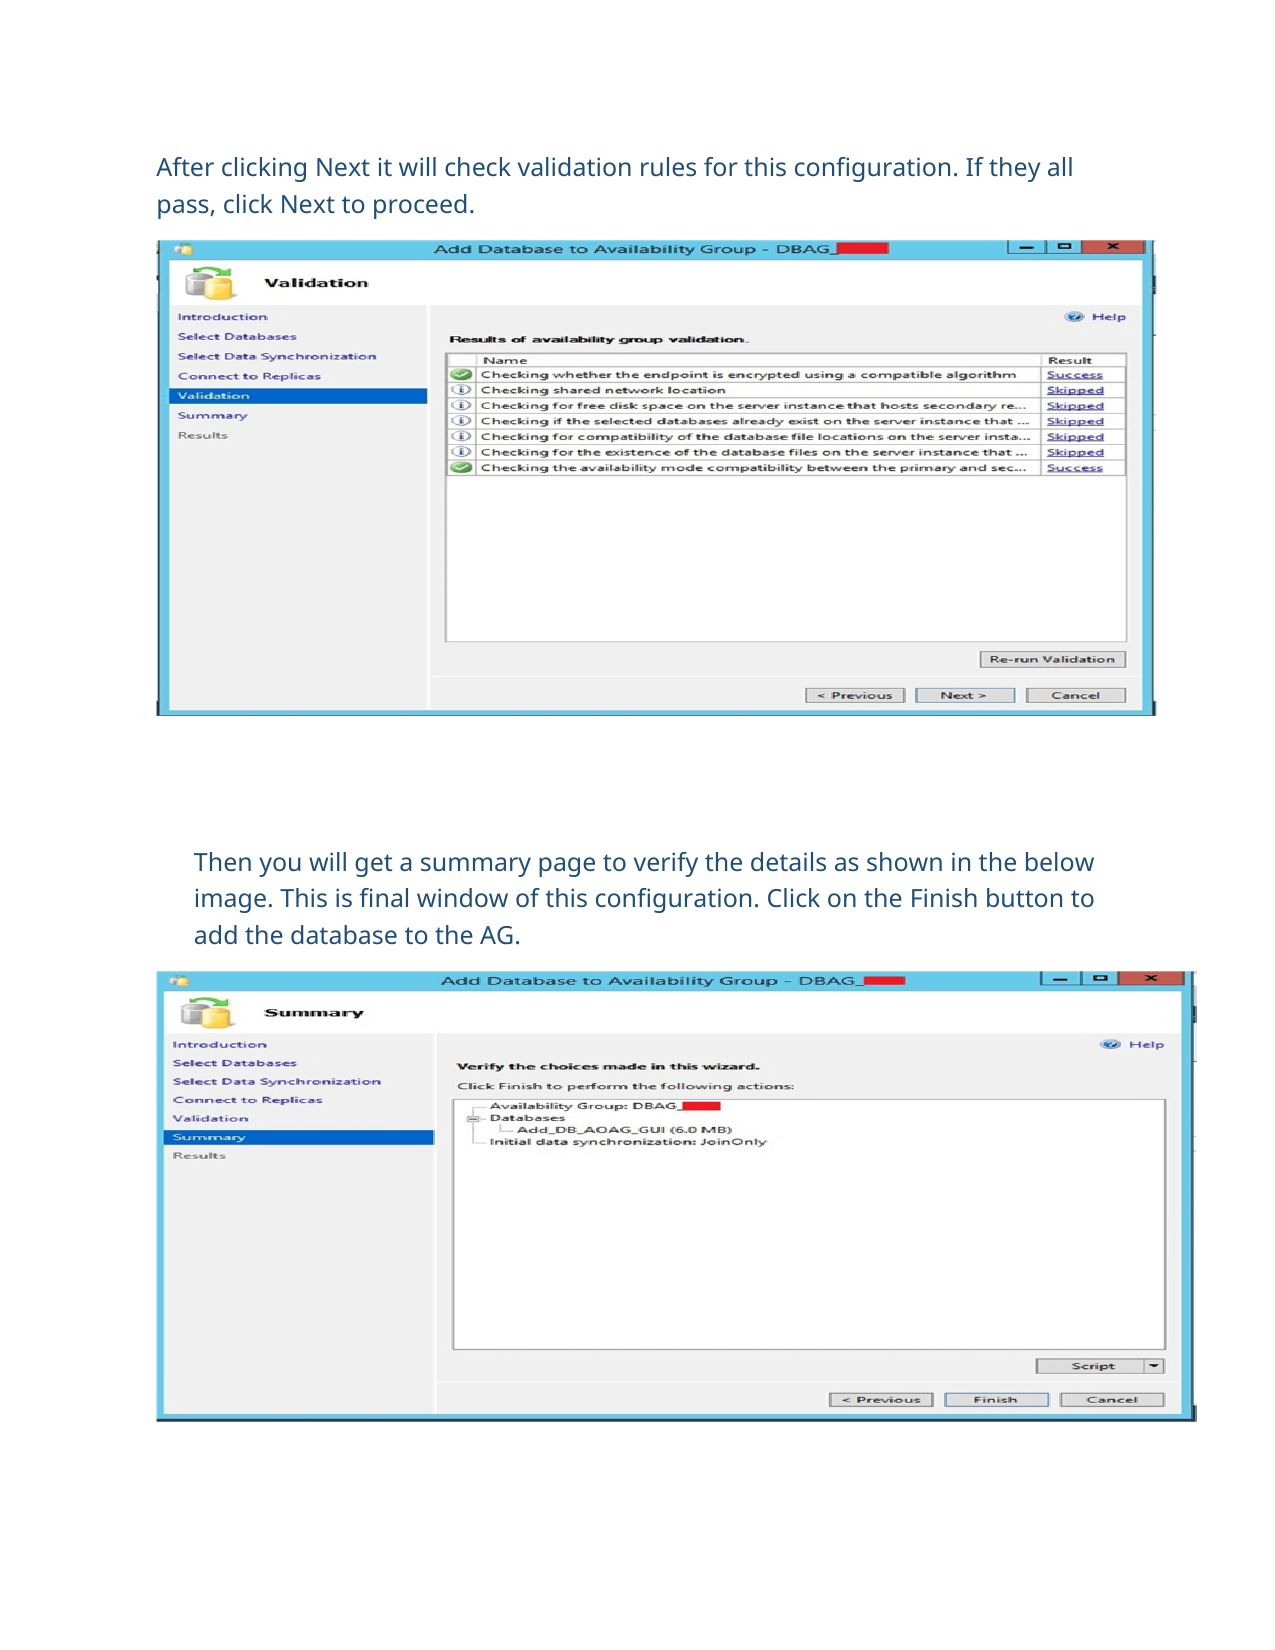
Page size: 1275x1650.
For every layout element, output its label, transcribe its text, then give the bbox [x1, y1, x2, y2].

picture [156, 971, 1197, 1422]
list Then you will get a summary page to verify the details as shown in the below image. This is final window of this configuration. Click on the Finish button to add the database to the AG. [194, 844, 1125, 952]
text After clicking Next it will check validation rules for this configuration. If they all pass, click Next to proceed. [156, 150, 1125, 221]
picture [156, 240, 1157, 716]
